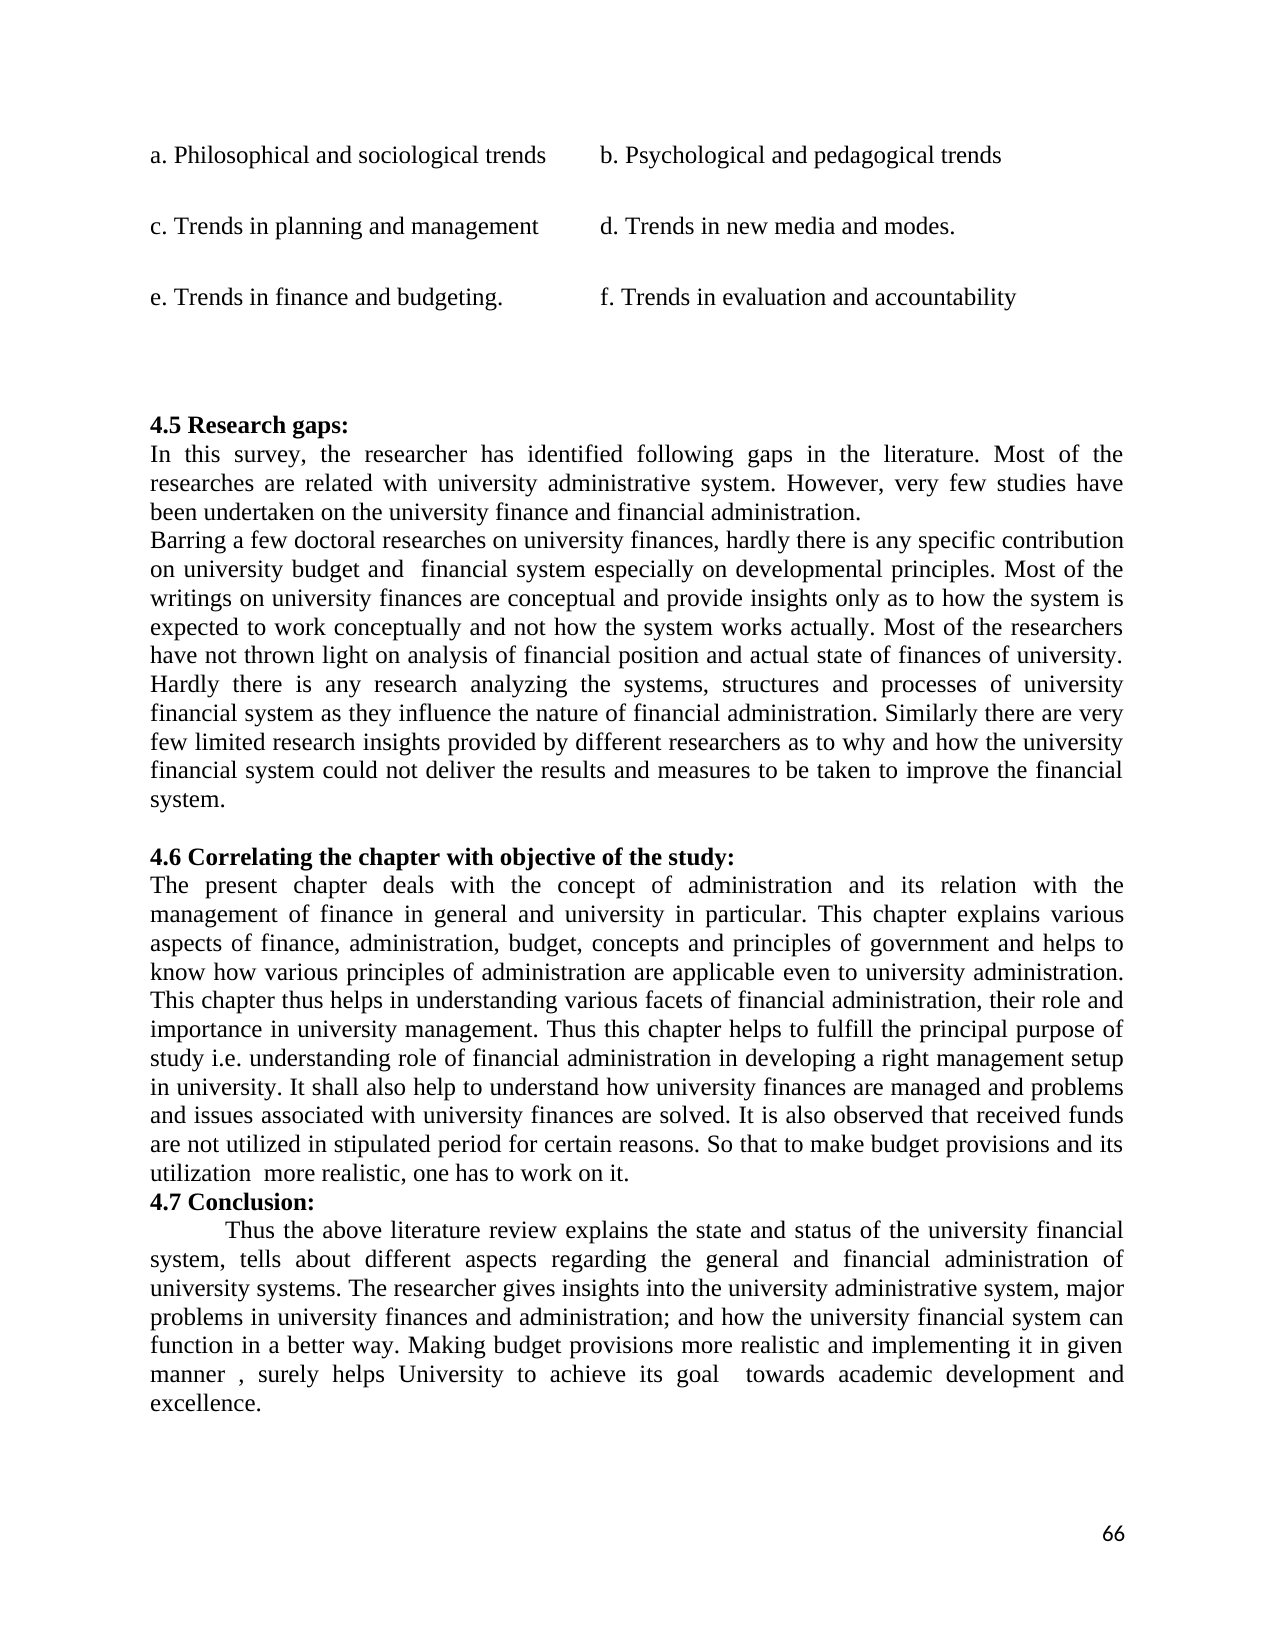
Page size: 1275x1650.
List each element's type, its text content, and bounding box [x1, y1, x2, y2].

text In this survey, the researcher has identified following gaps in the literature. Most of the researches are related with university administrative system. However, very few studies have been undertaken on the university finance and financial administration. [150, 439, 1125, 526]
text c. Trends in planning and management d. Trends in new media and modes. [150, 211, 1125, 240]
text 4.7 Conclusion: [150, 1187, 1125, 1216]
text The present chapter deals with the concept of administration and its relation with the management of finance in general and university in particular. This chapter explains various aspects of finance, administration, budget, concepts and principles of government and helps to know how various principles of administration are applicable even to university administration. This chapter thus helps in understanding various facets of financial administration, their role and importance in university management. Thus this chapter helps to fulfill the principal purpose of study i.e. understanding role of financial administration in developing a right management setup in university. It shall also help to understand how university finances are managed and problems and issues associated with university finances are solved. It is also observed that received funds are not utilized in stipulated period for certain reasons. So that to make budget provisions and its utilization more realistic, one has to work on it. [150, 871, 1125, 1187]
text 4.5 Research gaps: [150, 411, 1125, 439]
text e. Trends in finance and budgeting. f. Trends in evaluation and accountability [150, 282, 1125, 311]
text Thus the above literature review explains the state and status of the university financial system, tells about different aspects regarding the general and financial administration of university systems. The researcher gives insights into the university administrative system, major problems in university finances and administration; and how the university financial system can function in a better way. Making budget provisions more realistic and implementing it in given manner , surely helps University to achieve its goal towards academic development and excellence. [150, 1216, 1125, 1417]
text 4.6 Correlating the chapter with objective of the study: [150, 842, 1125, 871]
text Barring a few doctoral researches on university finances, hardly there is any specific contribution on university budget and financial system especially on developmental principles. Most of the writings on university finances are conceptual and provide insights only as to how the system is expected to work conceptually and not how the system works actually. Most of the researchers have not thrown light on analysis of financial position and actual state of finances of university. Hardly there is any research analyzing the systems, structures and processes of university financial system as they influence the nature of financial administration. Similarly there are very few limited research insights provided by different researchers as to why and how the university financial system could not deliver the results and measures to be taken to improve the financial system. [150, 526, 1125, 813]
text a. Philosophical and sociological trends b. Psychological and pedagogical trends [150, 141, 1125, 169]
